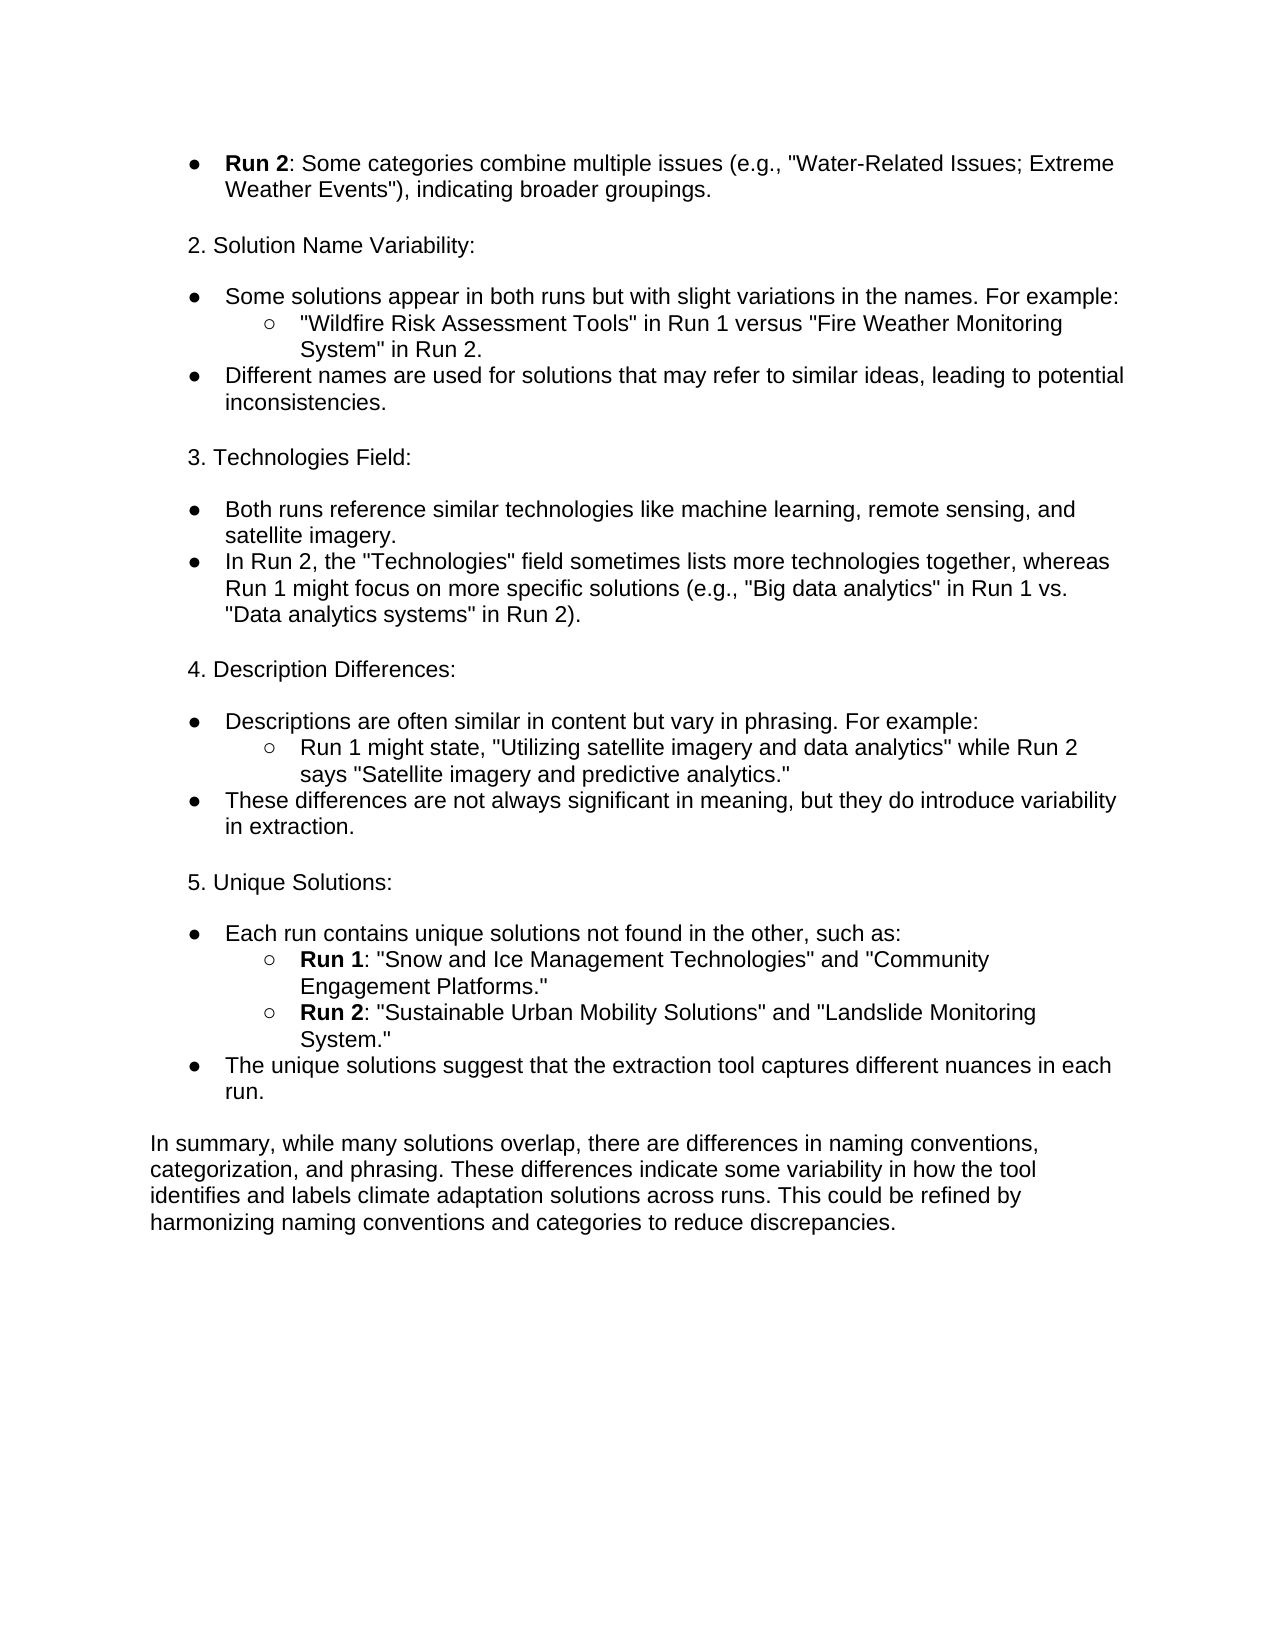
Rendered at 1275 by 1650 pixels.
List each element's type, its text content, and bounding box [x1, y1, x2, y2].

list Descriptions are often similar in content but vary in phrasing. For example: [187, 708, 1125, 734]
list Both runs reference similar technologies like machine learning, remote sensing, and satellite imagery. [187, 496, 1125, 548]
list Each run contains unique solutions not found in the other, such as: [187, 920, 1125, 946]
text In summary, while many solutions overlap, there are differences in naming conventions, categorization, and phrasing. These differences indicate some variability in how the tool identifies and labels climate adaptation solutions across runs. This could be refined by harmonizing naming conventions and categories to reduce discrepancies. [150, 1129, 1125, 1235]
list Run 2: Some categories combine multiple issues (e.g., "Water-Related Issues; Extreme Weather Events"), indicating broader groupings. [187, 150, 1125, 203]
list The unique solutions suggest that the extraction tool captures different nuances in each run. [187, 1052, 1125, 1104]
text 5. Unique Solutions: [187, 869, 1125, 895]
list In Run 2, the "Technologies" field sometimes lists more technologies together, whereas Run 1 might focus on more specific solutions (e.g., "Big data analytics" in Run 1 vs. "Data analytics systems" in Run 2). [187, 548, 1125, 627]
list Run 2: "Sustainable Urban Mobility Solutions" and "Landslide Monitoring System." [262, 999, 1125, 1052]
text 3. Technologies Field: [187, 444, 1125, 471]
text 4. Description Differences: [187, 656, 1125, 683]
list These differences are not always significant in meaning, but they do introduce variability in extraction. [187, 787, 1125, 839]
list Some solutions appear in both runs but with slight variations in the names. For example: [187, 283, 1125, 309]
list Different names are used for solutions that may refer to similar ideas, leading to potential inconsistencies. [187, 362, 1125, 415]
list Run 1 might state, "Utilizing satellite imagery and data analytics" while Run 2 says "Satellite imagery and predictive analytics." [262, 734, 1125, 787]
text 2. Solution Name Variability: [187, 232, 1125, 258]
list "Wildfire Risk Assessment Tools" in Run 1 versus "Fire Weather Monitoring System" in Run 2. [262, 309, 1125, 362]
list Run 1: "Snow and Ice Management Technologies" and "Community Engagement Platforms." [262, 946, 1125, 999]
